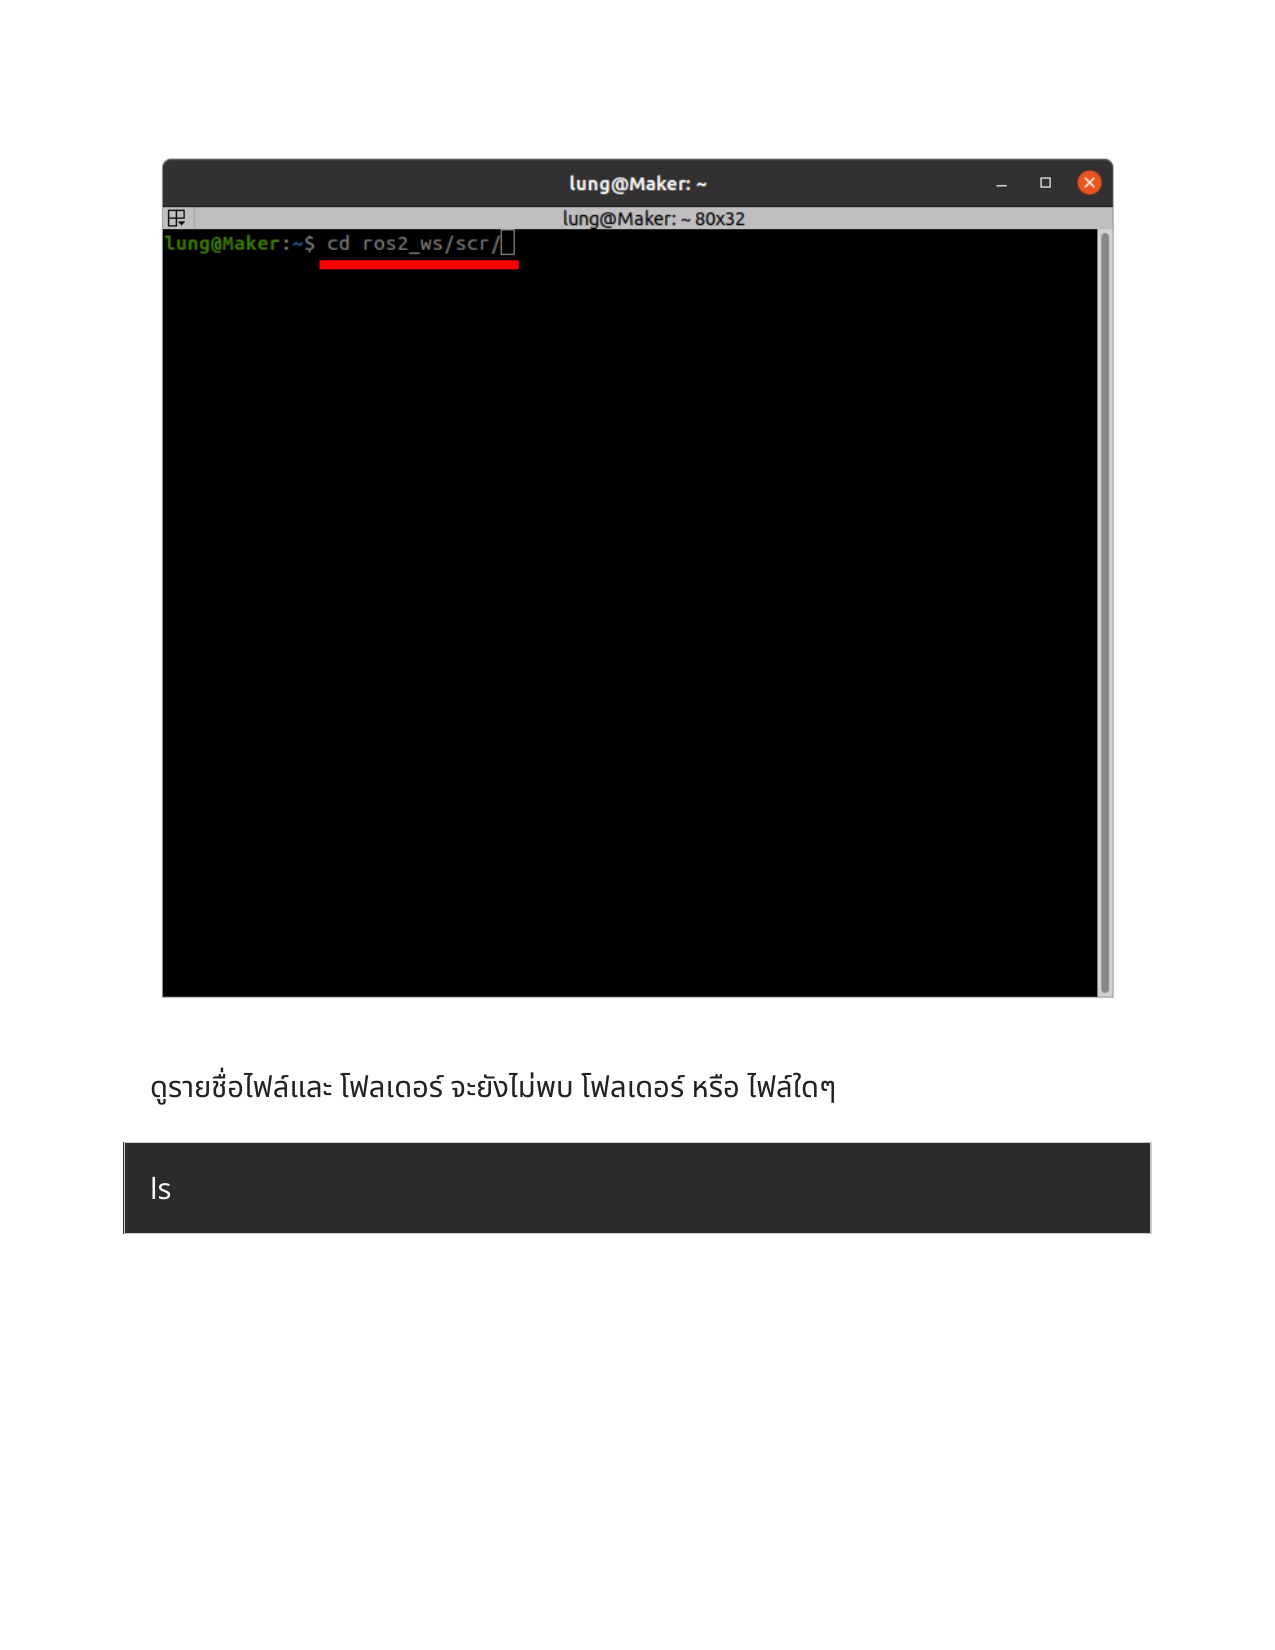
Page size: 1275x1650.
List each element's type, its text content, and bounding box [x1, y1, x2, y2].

picture [150, 150, 1125, 1010]
text ls [125, 1143, 1150, 1233]
text ดูรายชื่อไฟล์และ โฟลเดอร์ จะยังไม่พบ โฟลเดอร์ หรือ ไฟล์ใดๆ [150, 1027, 1125, 1110]
